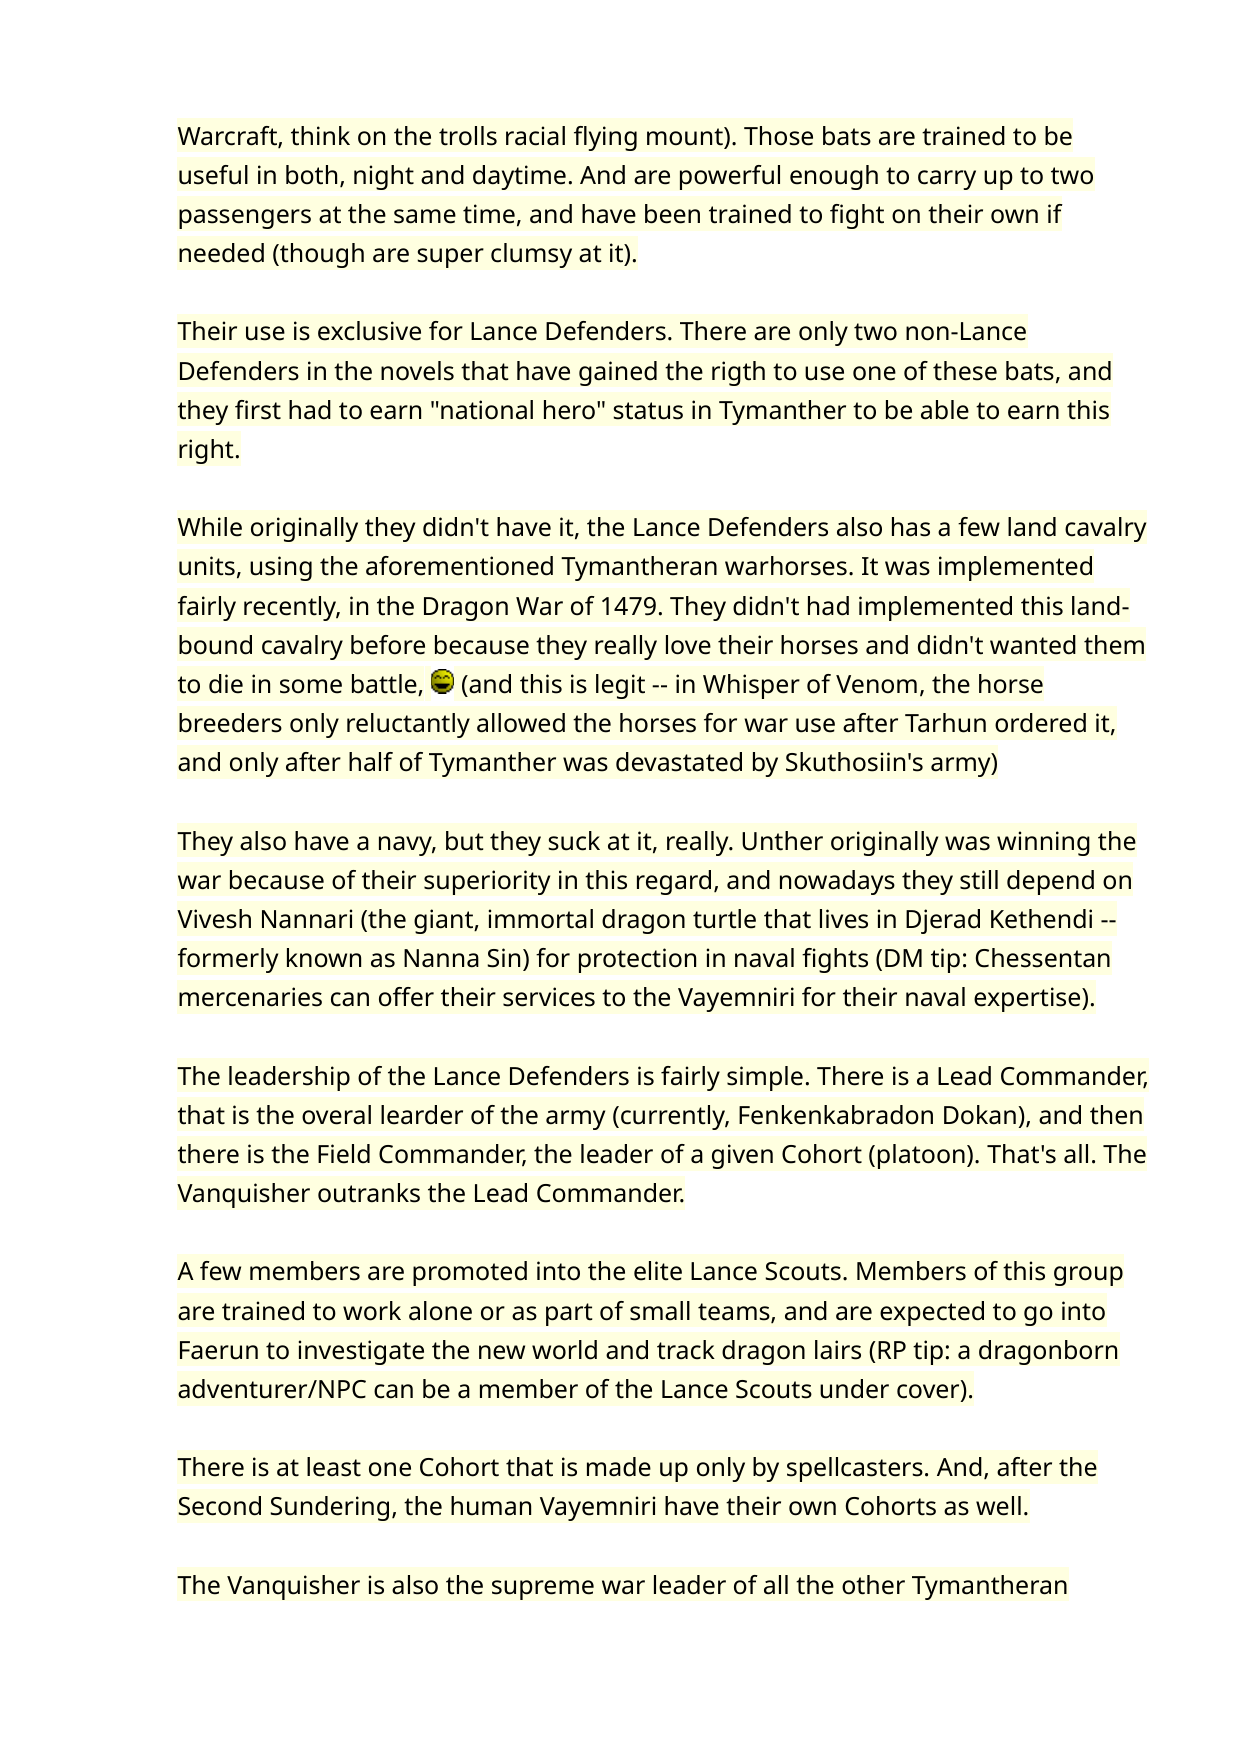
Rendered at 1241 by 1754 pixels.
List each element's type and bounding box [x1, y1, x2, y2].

text [177, 118, 1152, 1601]
picture [431, 669, 454, 694]
